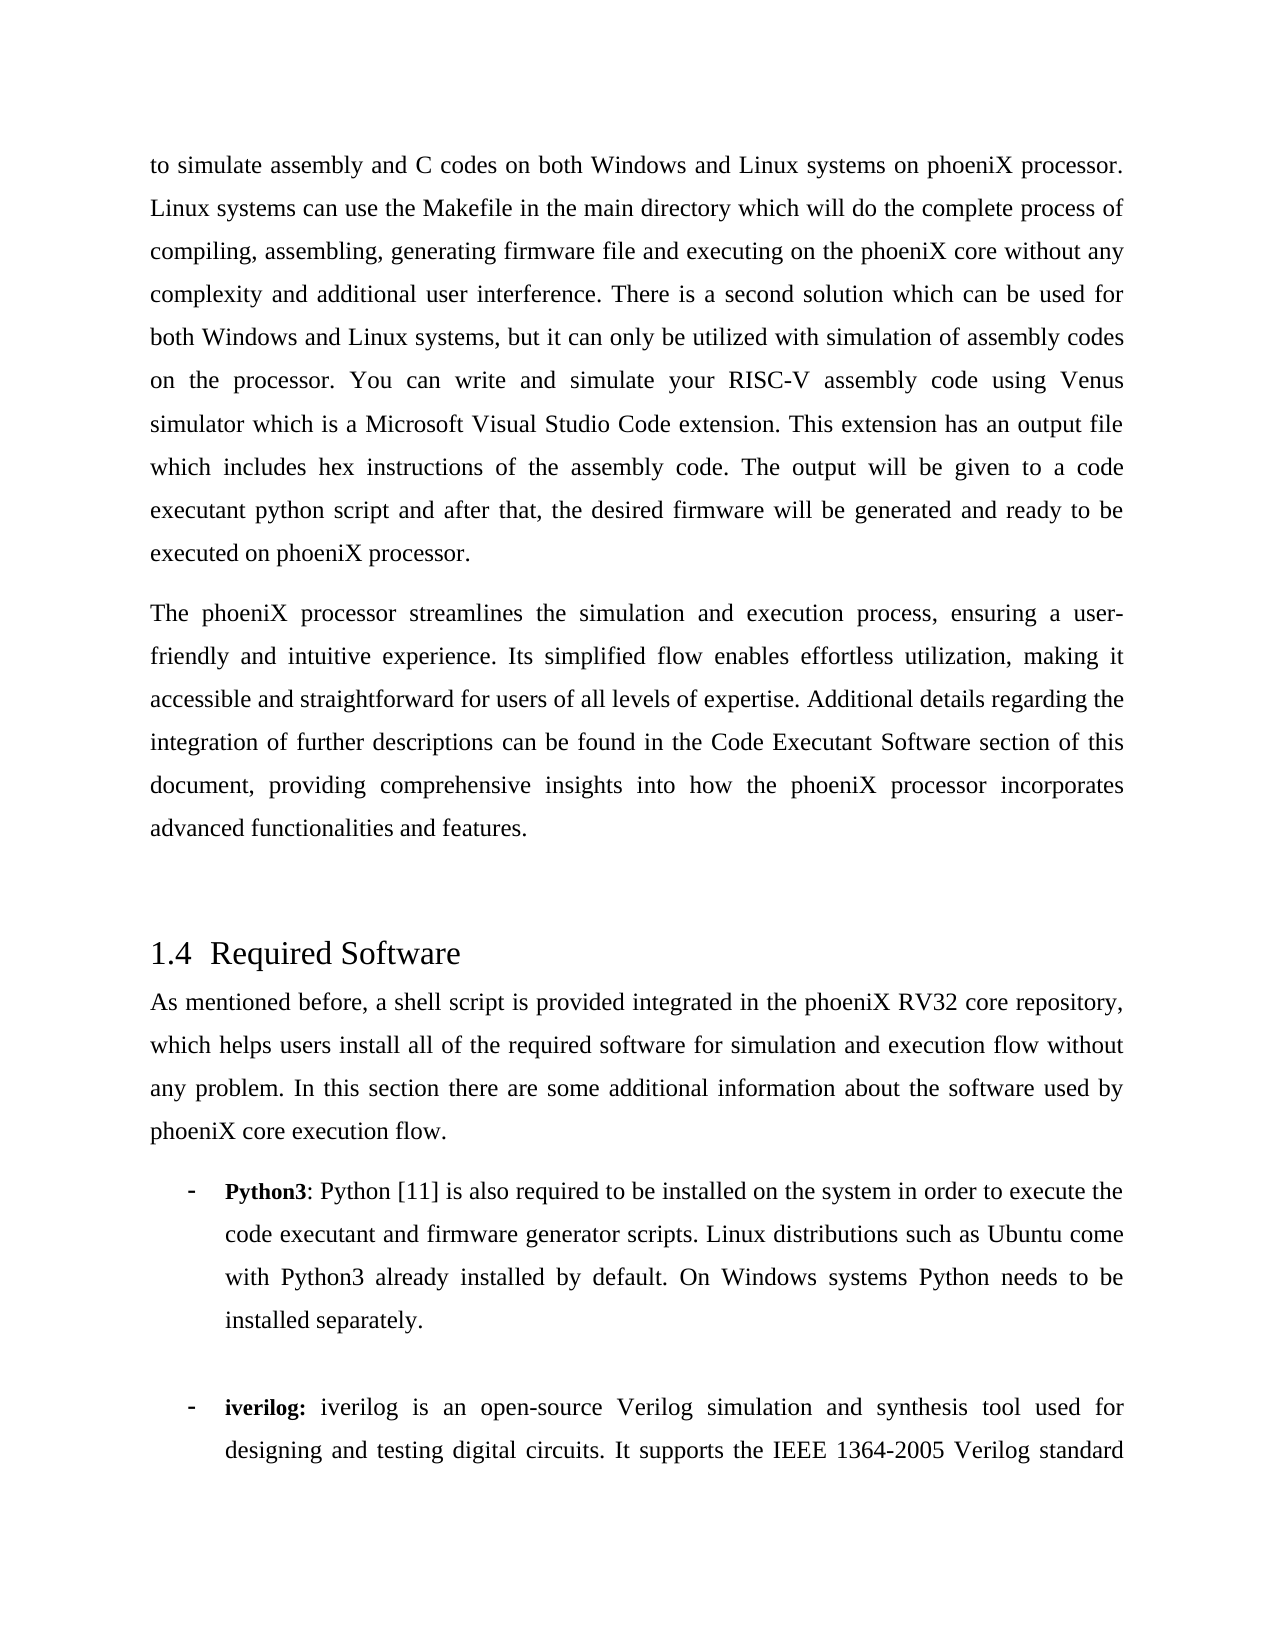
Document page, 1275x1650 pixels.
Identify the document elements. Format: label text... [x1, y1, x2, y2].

text As mentioned before, a shell script is provided integrated in the phoeniX RV32 core repository, which helps users install all of the required software for simulation and execution flow without any problem. In this section there are some additional information about the software used by phoeniX core execution flow. [150, 987, 1125, 1145]
text The phoeniX processor streamlines the simulation and execution process, ensuring a user-friendly and intuitive experience. Its simplified flow enables effortless utilization, making it accessible and straightforward for users of all levels of expertise. Additional details regarding the integration of further descriptions can be found in the Code Executant Software section of this document, providing comprehensive insights into how the phoeniX processor incorporates advanced functionalities and features. [150, 598, 1125, 842]
list Python3: Python [11] is also required to be installed on the system in order to execute the code executant and firmware generator scripts. Linux distributions such as Ubuntu come with Python3 already installed by default. On Windows systems Python needs to be installed separately. [187, 1176, 1125, 1334]
subtitle Required Software [150, 933, 1125, 971]
